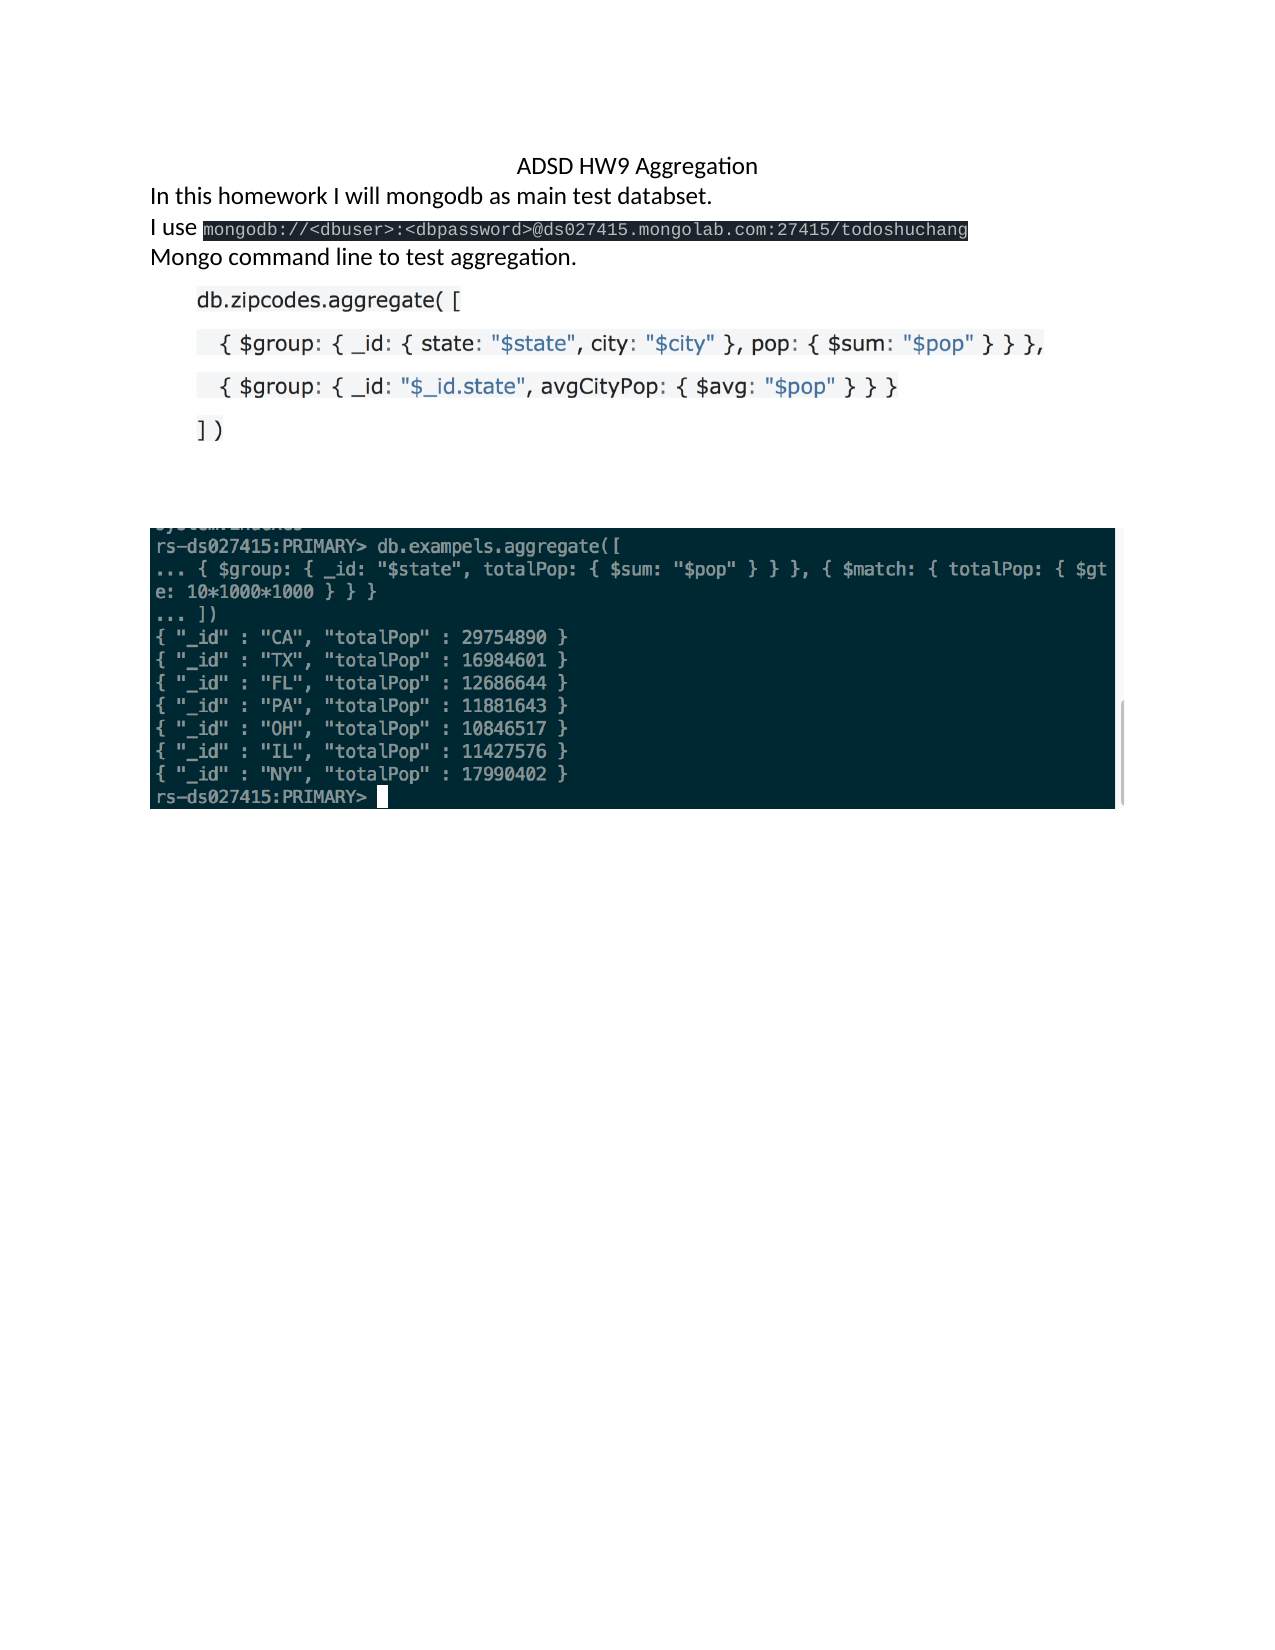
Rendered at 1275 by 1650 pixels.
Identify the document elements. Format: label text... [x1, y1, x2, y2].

picture [506, 744, 513, 757]
picture [368, 772, 375, 780]
picture [1003, 562, 1007, 575]
picture [241, 539, 249, 552]
picture [485, 769, 496, 780]
picture [532, 630, 546, 644]
picture [222, 790, 227, 799]
picture [348, 542, 354, 552]
picture [284, 721, 296, 734]
picture [509, 767, 524, 780]
picture [200, 585, 210, 598]
picture [358, 722, 365, 733]
picture [336, 745, 344, 757]
text ADSD HW9 Aggregation [150, 150, 1125, 181]
picture [150, 272, 1125, 809]
picture [200, 794, 206, 801]
picture [231, 585, 249, 598]
picture [212, 699, 217, 711]
picture [274, 676, 280, 689]
picture [274, 585, 278, 597]
picture [707, 566, 725, 578]
picture [516, 701, 521, 710]
picture [527, 768, 533, 780]
picture [276, 768, 281, 780]
picture [505, 630, 524, 644]
picture [338, 566, 344, 575]
picture [349, 748, 355, 758]
picture [230, 566, 238, 577]
picture [516, 543, 528, 556]
picture [569, 544, 577, 553]
picture [961, 566, 969, 575]
picture [209, 676, 217, 689]
picture [382, 676, 387, 689]
text In this homework I will mongodb as main test databset. [150, 181, 1125, 211]
picture [406, 725, 416, 738]
picture [347, 658, 355, 666]
picture [368, 748, 375, 758]
picture [559, 765, 564, 780]
picture [200, 680, 208, 689]
picture [339, 654, 344, 666]
picture [290, 539, 298, 552]
picture [495, 566, 503, 575]
picture [212, 721, 217, 734]
picture [485, 727, 496, 733]
picture [464, 654, 471, 666]
picture [528, 543, 534, 554]
picture [390, 721, 397, 734]
picture [506, 544, 513, 553]
picture [527, 654, 533, 666]
picture [952, 563, 957, 575]
picture [1019, 566, 1032, 578]
picture [390, 562, 397, 578]
picture [347, 680, 355, 689]
picture [368, 634, 375, 644]
picture [273, 699, 279, 711]
picture [686, 562, 704, 578]
text Mongo command line to test aggregation. [150, 242, 1125, 272]
picture [390, 630, 397, 643]
picture [506, 677, 528, 689]
picture [485, 677, 496, 689]
picture [593, 560, 598, 576]
picture [475, 745, 482, 757]
picture [421, 566, 428, 575]
picture [464, 745, 471, 757]
picture [530, 653, 535, 664]
picture [262, 566, 270, 575]
picture [1101, 563, 1106, 575]
picture [559, 705, 567, 714]
picture [528, 744, 534, 757]
picture [1059, 560, 1063, 576]
picture [284, 790, 288, 802]
picture [474, 676, 481, 689]
picture [326, 539, 341, 552]
picture [253, 791, 257, 802]
picture [464, 630, 471, 636]
picture [390, 653, 394, 666]
picture [475, 699, 479, 711]
picture [390, 744, 397, 757]
picture [306, 790, 311, 802]
picture [168, 794, 174, 802]
picture [406, 702, 416, 715]
picture [341, 541, 345, 552]
picture [284, 539, 288, 552]
picture [339, 768, 344, 780]
picture [507, 699, 511, 711]
picture [209, 630, 217, 644]
picture [932, 560, 936, 576]
picture [314, 790, 333, 802]
picture [202, 560, 206, 576]
picture [267, 767, 276, 780]
picture [200, 630, 208, 643]
picture [496, 768, 503, 780]
picture [290, 790, 298, 802]
picture [284, 585, 302, 598]
picture [474, 655, 482, 666]
picture [522, 704, 528, 711]
picture [475, 630, 482, 644]
picture [401, 634, 419, 647]
picture [538, 654, 546, 666]
picture [369, 725, 375, 734]
picture [537, 746, 543, 756]
picture [538, 562, 542, 575]
picture [548, 566, 556, 575]
picture [974, 563, 979, 575]
picture [200, 748, 208, 757]
picture [633, 566, 640, 575]
picture [368, 658, 375, 666]
picture [339, 677, 344, 689]
picture [530, 767, 535, 778]
picture [349, 725, 355, 734]
picture [559, 566, 567, 578]
picture [252, 567, 260, 575]
picture [400, 657, 419, 670]
picture [358, 745, 365, 755]
picture [200, 699, 204, 711]
picture [273, 566, 280, 578]
text I use mongodb://<dbuser>:<dbpassword>@ds027415.mongolab.com:27415/todoshuchang [150, 211, 1125, 242]
picture [474, 721, 482, 734]
picture [200, 657, 208, 666]
picture [506, 768, 512, 780]
picture [540, 750, 546, 758]
picture [495, 636, 502, 644]
picture [348, 702, 355, 711]
picture [401, 748, 419, 761]
picture [826, 560, 830, 576]
picture [495, 630, 502, 636]
picture [274, 744, 280, 757]
picture [347, 772, 355, 780]
picture [506, 721, 513, 733]
picture [463, 637, 471, 643]
picture [358, 631, 365, 641]
picture [157, 588, 165, 597]
picture [243, 790, 248, 802]
picture [537, 721, 545, 726]
picture [390, 676, 394, 689]
picture [464, 768, 471, 780]
picture [209, 767, 217, 780]
picture [516, 750, 524, 758]
picture [484, 745, 493, 757]
picture [390, 699, 397, 711]
picture [862, 566, 873, 575]
picture [209, 541, 218, 553]
picture [284, 768, 289, 780]
picture [497, 721, 502, 734]
picture [378, 786, 387, 807]
picture [253, 585, 263, 598]
picture [349, 562, 354, 575]
picture [516, 566, 524, 575]
picture [209, 744, 217, 758]
picture [1087, 566, 1095, 577]
picture [349, 634, 355, 644]
picture [209, 653, 217, 666]
picture [558, 543, 566, 554]
picture [272, 653, 281, 666]
picture [612, 562, 620, 578]
picture [497, 653, 524, 666]
picture [561, 743, 567, 752]
picture [336, 631, 344, 643]
picture [177, 794, 190, 802]
picture [559, 674, 564, 689]
picture [178, 539, 196, 553]
picture [562, 630, 567, 638]
picture [845, 562, 855, 578]
picture [263, 790, 270, 802]
picture [529, 699, 533, 711]
picture [358, 700, 365, 710]
picture [537, 774, 545, 780]
picture [995, 562, 1001, 575]
picture [982, 567, 989, 575]
picture [453, 543, 465, 555]
picture [380, 721, 384, 733]
picture [283, 699, 292, 711]
picture [475, 767, 481, 780]
picture [529, 676, 533, 689]
picture [299, 539, 326, 552]
picture [497, 744, 502, 752]
picture [400, 771, 419, 783]
picture [200, 771, 208, 780]
picture [490, 699, 496, 711]
picture [284, 630, 292, 643]
picture [432, 543, 443, 553]
picture [284, 745, 292, 757]
picture [368, 680, 375, 689]
picture [561, 721, 567, 736]
picture [209, 791, 218, 802]
picture [389, 539, 397, 553]
picture [878, 563, 883, 575]
picture [336, 699, 344, 711]
picture [485, 655, 496, 666]
picture [349, 793, 354, 802]
picture [336, 722, 344, 733]
picture [464, 677, 471, 689]
picture [400, 680, 419, 692]
picture [333, 790, 341, 802]
picture [369, 702, 375, 711]
picture [380, 539, 386, 553]
picture [390, 767, 394, 780]
picture [200, 721, 204, 734]
picture [305, 585, 313, 598]
picture [284, 677, 292, 689]
picture [253, 539, 270, 553]
